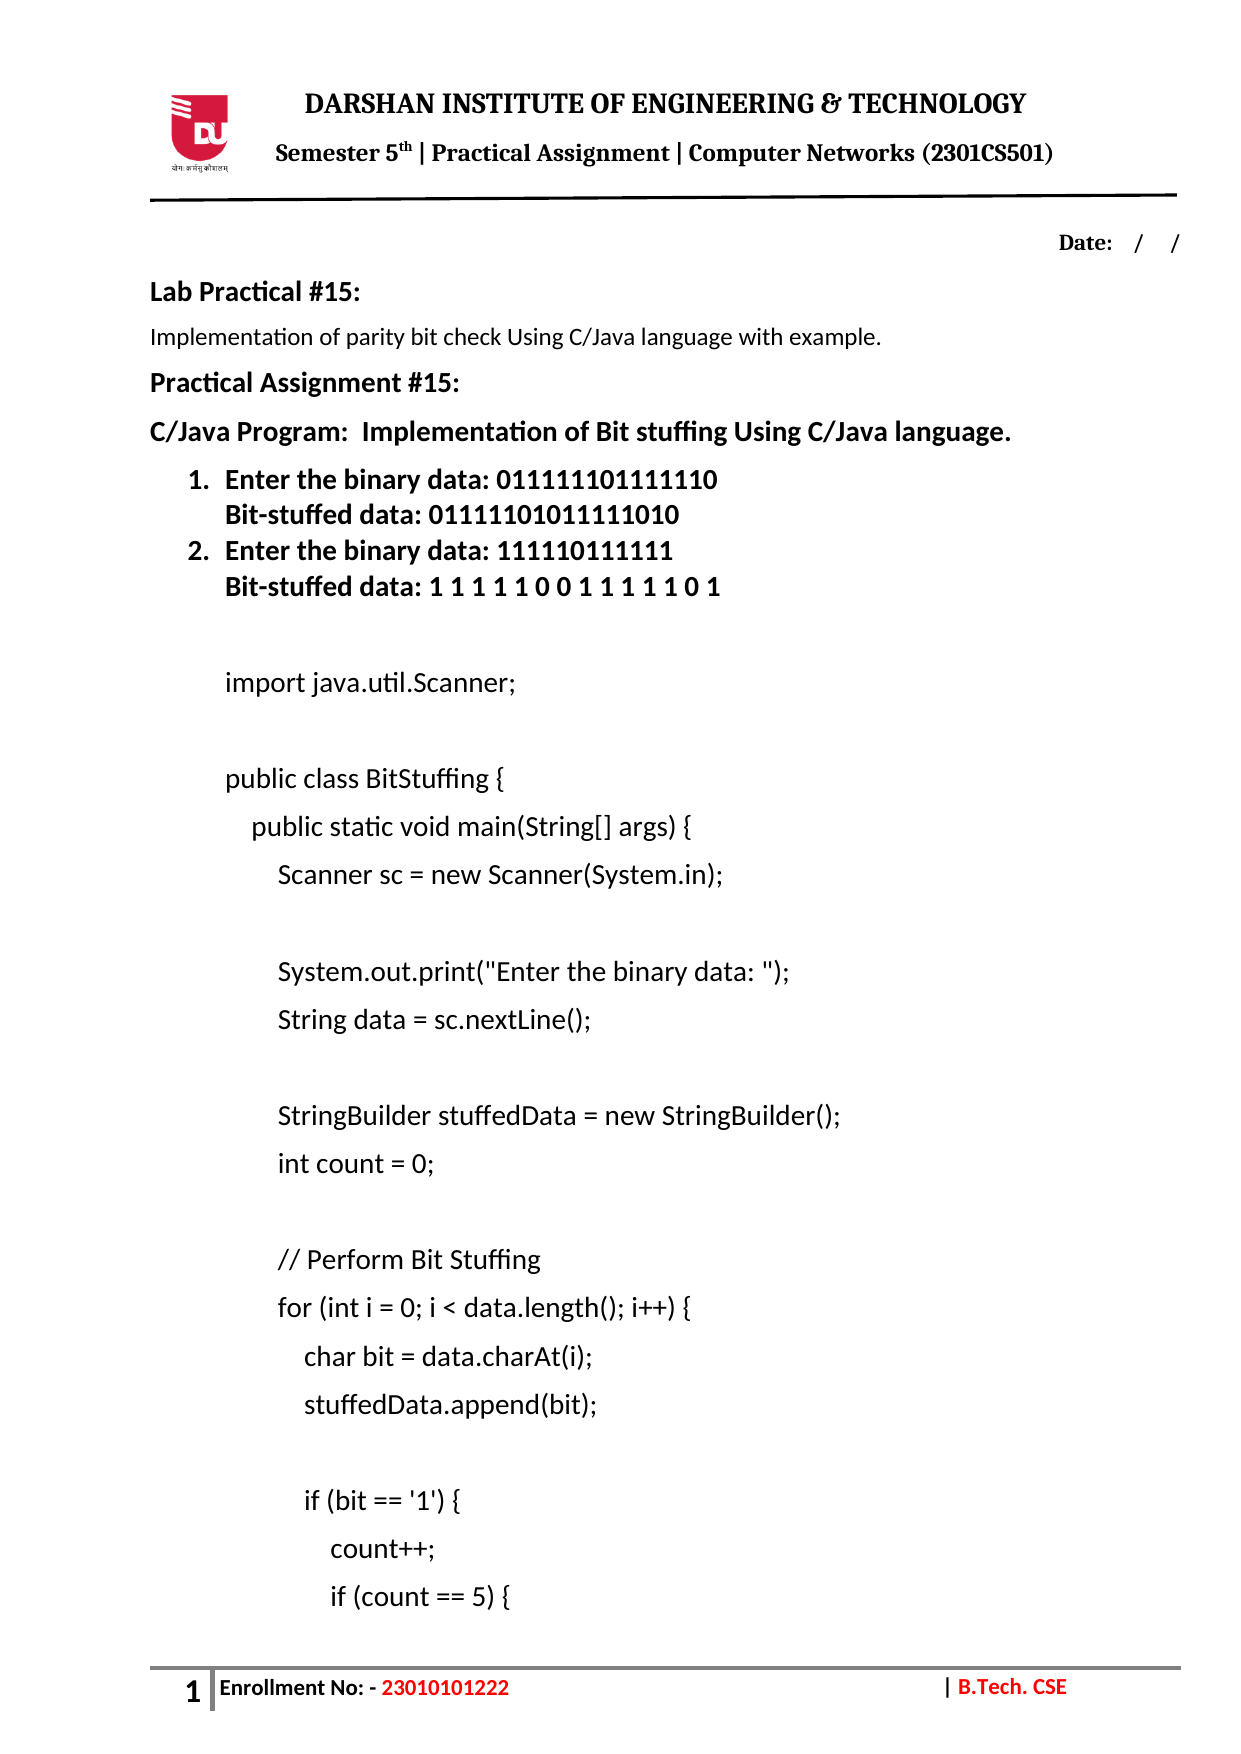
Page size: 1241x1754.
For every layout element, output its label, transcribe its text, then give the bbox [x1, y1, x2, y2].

text stuffedData.append(bit); [225, 1386, 1189, 1421]
text for (int i = 0; i < data.length(); i++) { [225, 1289, 1189, 1325]
text Practical Assignment #15: [150, 364, 1189, 400]
text count++; [225, 1530, 1189, 1566]
text if (bit == '1') { [225, 1482, 1189, 1518]
text // Perform Bit Stuffing [225, 1241, 1189, 1277]
text C/Java Program: Implementation of Bit stuffing Using C/Java language. [150, 413, 1189, 448]
text Lab Practical #15: [150, 273, 1189, 309]
text char bit = data.charAt(i); [225, 1338, 1189, 1373]
text System.out.print("Enter the binary data: "); [225, 953, 1189, 988]
text if (count == 5) { [225, 1578, 1189, 1614]
text int count = 0; [225, 1145, 1189, 1181]
list Enter the binary data: 111110111111 [187, 532, 1189, 568]
text public class BitStuffing { [225, 760, 1189, 796]
text import java.util.Scanner; [225, 664, 1189, 699]
list Bit-stuffed data: 01111101011111010 [225, 496, 1189, 532]
text String data = sc.nextLine(); [225, 1001, 1189, 1036]
text StringBuilder stuffedData = new StringBuilder(); [225, 1097, 1189, 1133]
list Bit-stuffed data: 1 1 1 1 1 0 0 1 1 1 1 1 0 1 [225, 568, 1189, 603]
picture [150, 70, 242, 197]
text Scanner sc = new Scanner(System.in); [225, 856, 1189, 892]
list Enter the binary data: 011111101111110 [187, 461, 1189, 496]
text public static void main(String[] args) { [225, 808, 1189, 844]
text Implementation of parity bit check Using C/Java language with example. [150, 322, 1189, 352]
